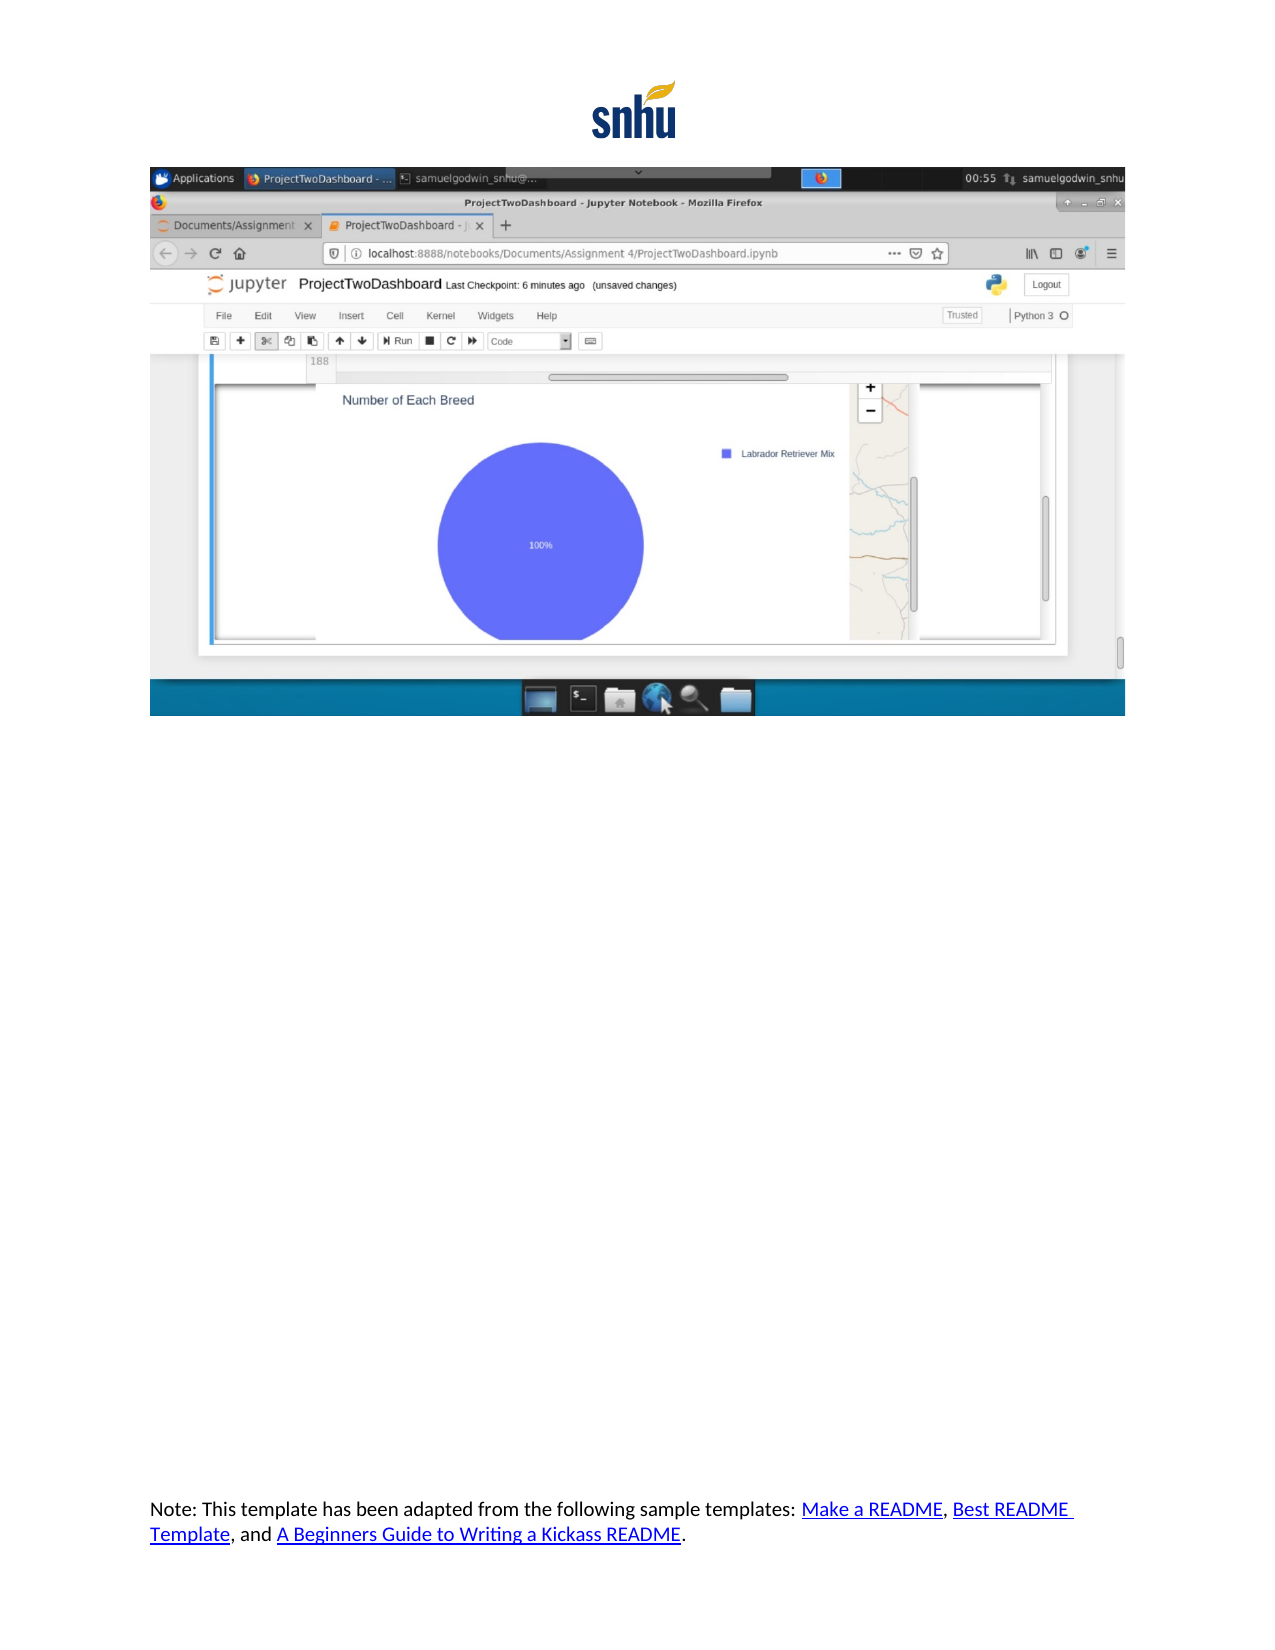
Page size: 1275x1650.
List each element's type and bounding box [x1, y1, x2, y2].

picture [150, 167, 1125, 716]
picture [573, 75, 702, 147]
